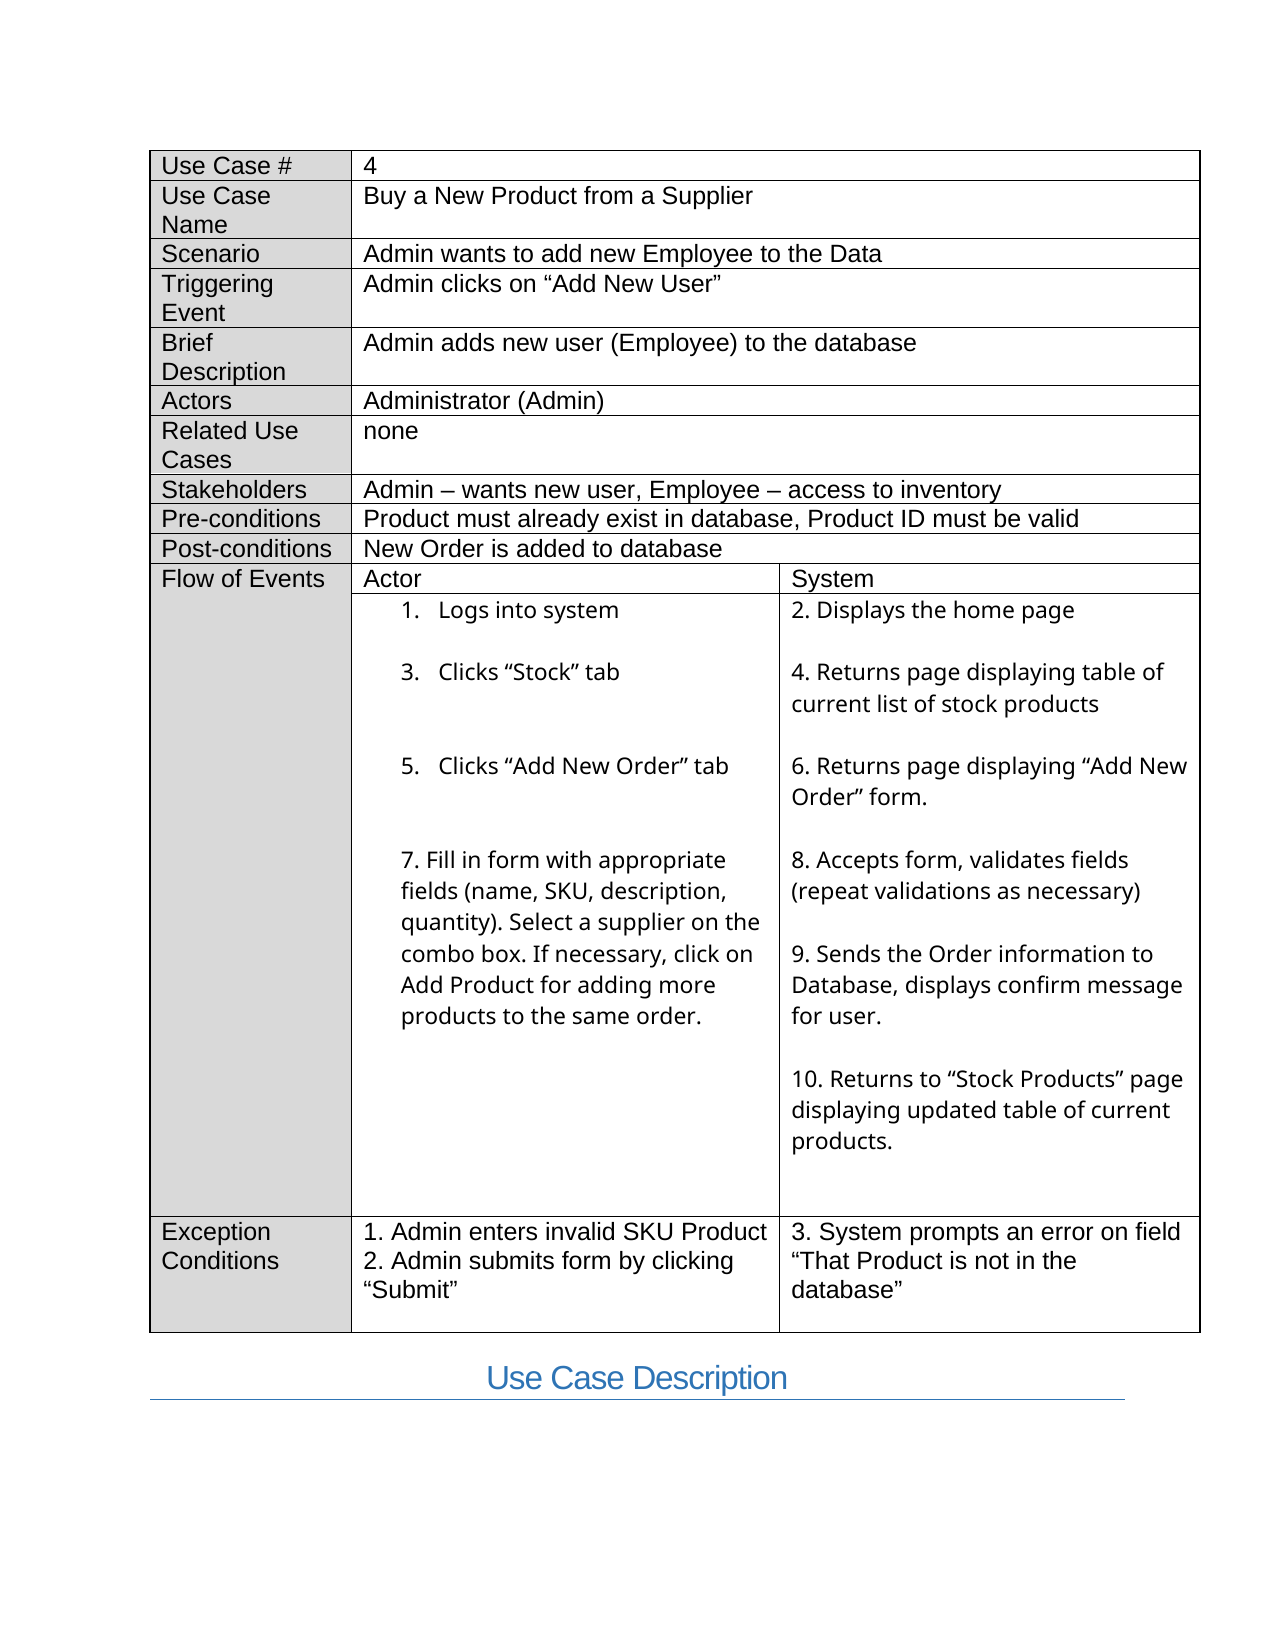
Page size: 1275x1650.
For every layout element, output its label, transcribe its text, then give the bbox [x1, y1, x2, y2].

table_cell Logs into system Clicks “Stock” tab Clicks “Add New Order” tab 7. Fill in form with appropriate fields (name, SKU, description, quantity). Select a supplier on the combo box. If necessary, click on Add Product for adding more products to the same order. [352, 594, 779, 1216]
table_cell 1. Admin enters invalid SKU Product 2. Admin submits form by clicking “Submit” [352, 1217, 779, 1332]
table_cell Triggering Event [151, 269, 351, 327]
table_cell System [780, 564, 1199, 593]
table_cell Buy a New Product from a Supplier [352, 181, 1199, 238]
table_cell Pre-conditions [151, 504, 351, 533]
table_cell Admin adds new user (Employee) to the database [352, 328, 1199, 385]
table_cell Admin – wants new user, Employee – access to inventory [352, 475, 1199, 503]
table_cell Actor [352, 564, 779, 593]
table_cell Admin clicks on “Add New User” [352, 269, 1199, 327]
table_cell New Order is added to database [352, 534, 1199, 563]
table_cell Admin wants to add new Employee to the Data [352, 239, 1199, 268]
table_cell Exception Conditions [151, 1217, 351, 1332]
table_cell 3. System prompts an error on field “That Product is not in the database” [780, 1217, 1199, 1332]
title Use Case Description [150, 1358, 1125, 1399]
table_cell Administrator (Admin) [352, 386, 1199, 415]
table_cell Post-conditions [151, 534, 351, 563]
table_header 4 [352, 151, 1199, 180]
table_cell 2. Displays the home page 4. Returns page displaying table of current list of stock products 6. Returns page displaying “Add New Order” form. 8. Accepts form, validates fields (repeat validations as necessary) 9. Sends the Order information to Database, displays confirm message for user. 10. Returns to “Stock Products” page displaying updated table of current products. [780, 594, 1199, 1216]
table_cell Scenario [151, 239, 351, 268]
table_cell none [352, 416, 1199, 473]
table_cell Flow of Events [151, 564, 351, 1216]
table_cell Actors [151, 386, 351, 415]
table_cell Product must already exist in database, Product ID must be valid [352, 504, 1199, 533]
table_cell Brief Description [151, 328, 351, 385]
table_cell Use Case Name [151, 181, 351, 238]
table_header Use Case # [151, 151, 351, 180]
table_cell Related Use Cases [151, 416, 351, 473]
table_cell Stakeholders [151, 475, 351, 503]
